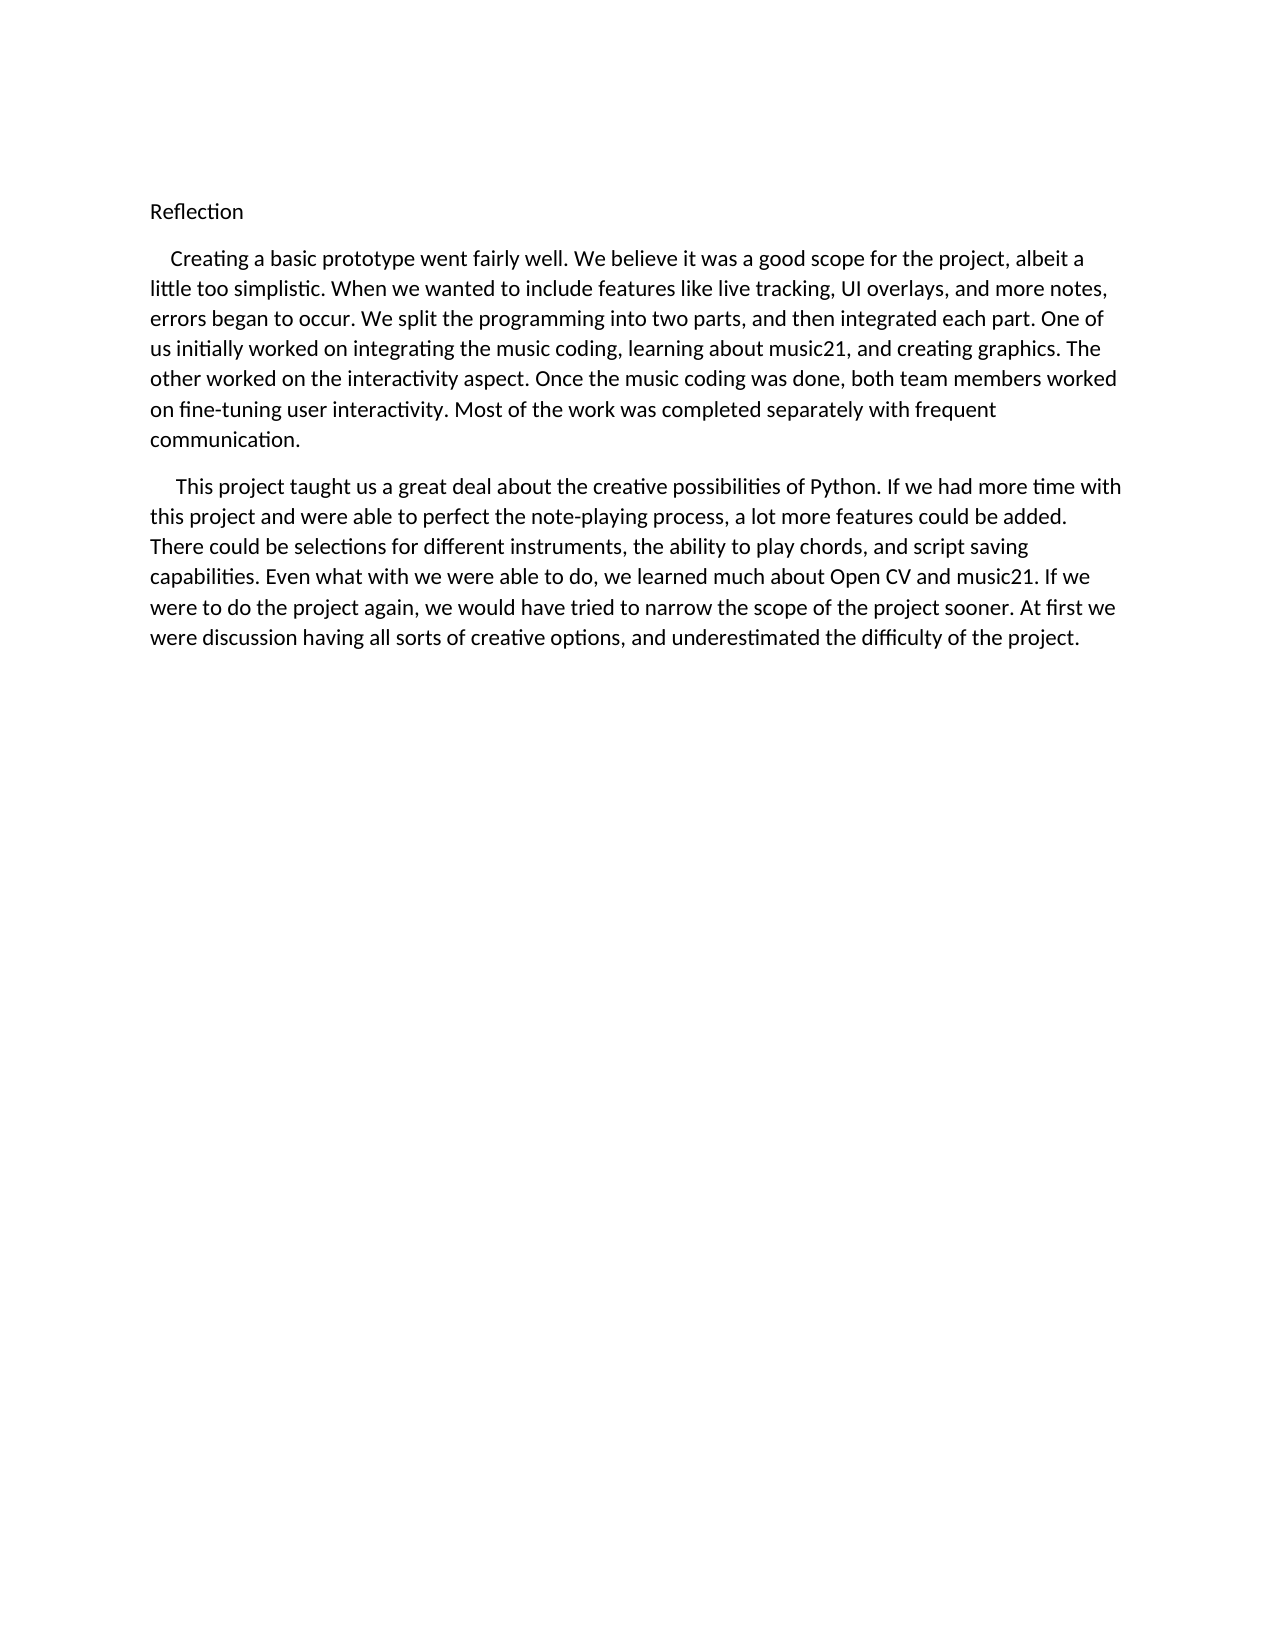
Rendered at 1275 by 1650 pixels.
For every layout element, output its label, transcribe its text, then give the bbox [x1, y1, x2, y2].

text Reflection [150, 197, 1125, 225]
text This project taught us a great deal about the creative possibilities of Python. If we had more time with this project and were able to perfect the note-playing process, a lot more features could be added. There could be selections for different instruments, the ability to play chords, and script saving capabilities. Even what with we were able to do, we learned much about Open CV and music21. If we were to do the project again, we would have tried to narrow the scope of the project sooner. At first we were discussion having all sorts of creative options, and underestimated the difficulty of the project. [150, 472, 1125, 651]
text Creating a basic prototype went fairly well. We believe it was a good scope for the project, albeit a little too simplistic. When we wanted to include features like live tracking, UI overlays, and more notes, errors began to occur. We split the programming into two parts, and then integrated each part. One of us initially worked on integrating the music coding, learning about music21, and creating graphics. The other worked on the interactivity aspect. Once the music coding was done, both team members worked on fine-tuning user interactivity. Most of the work was completed separately with frequent communication. [150, 244, 1125, 453]
